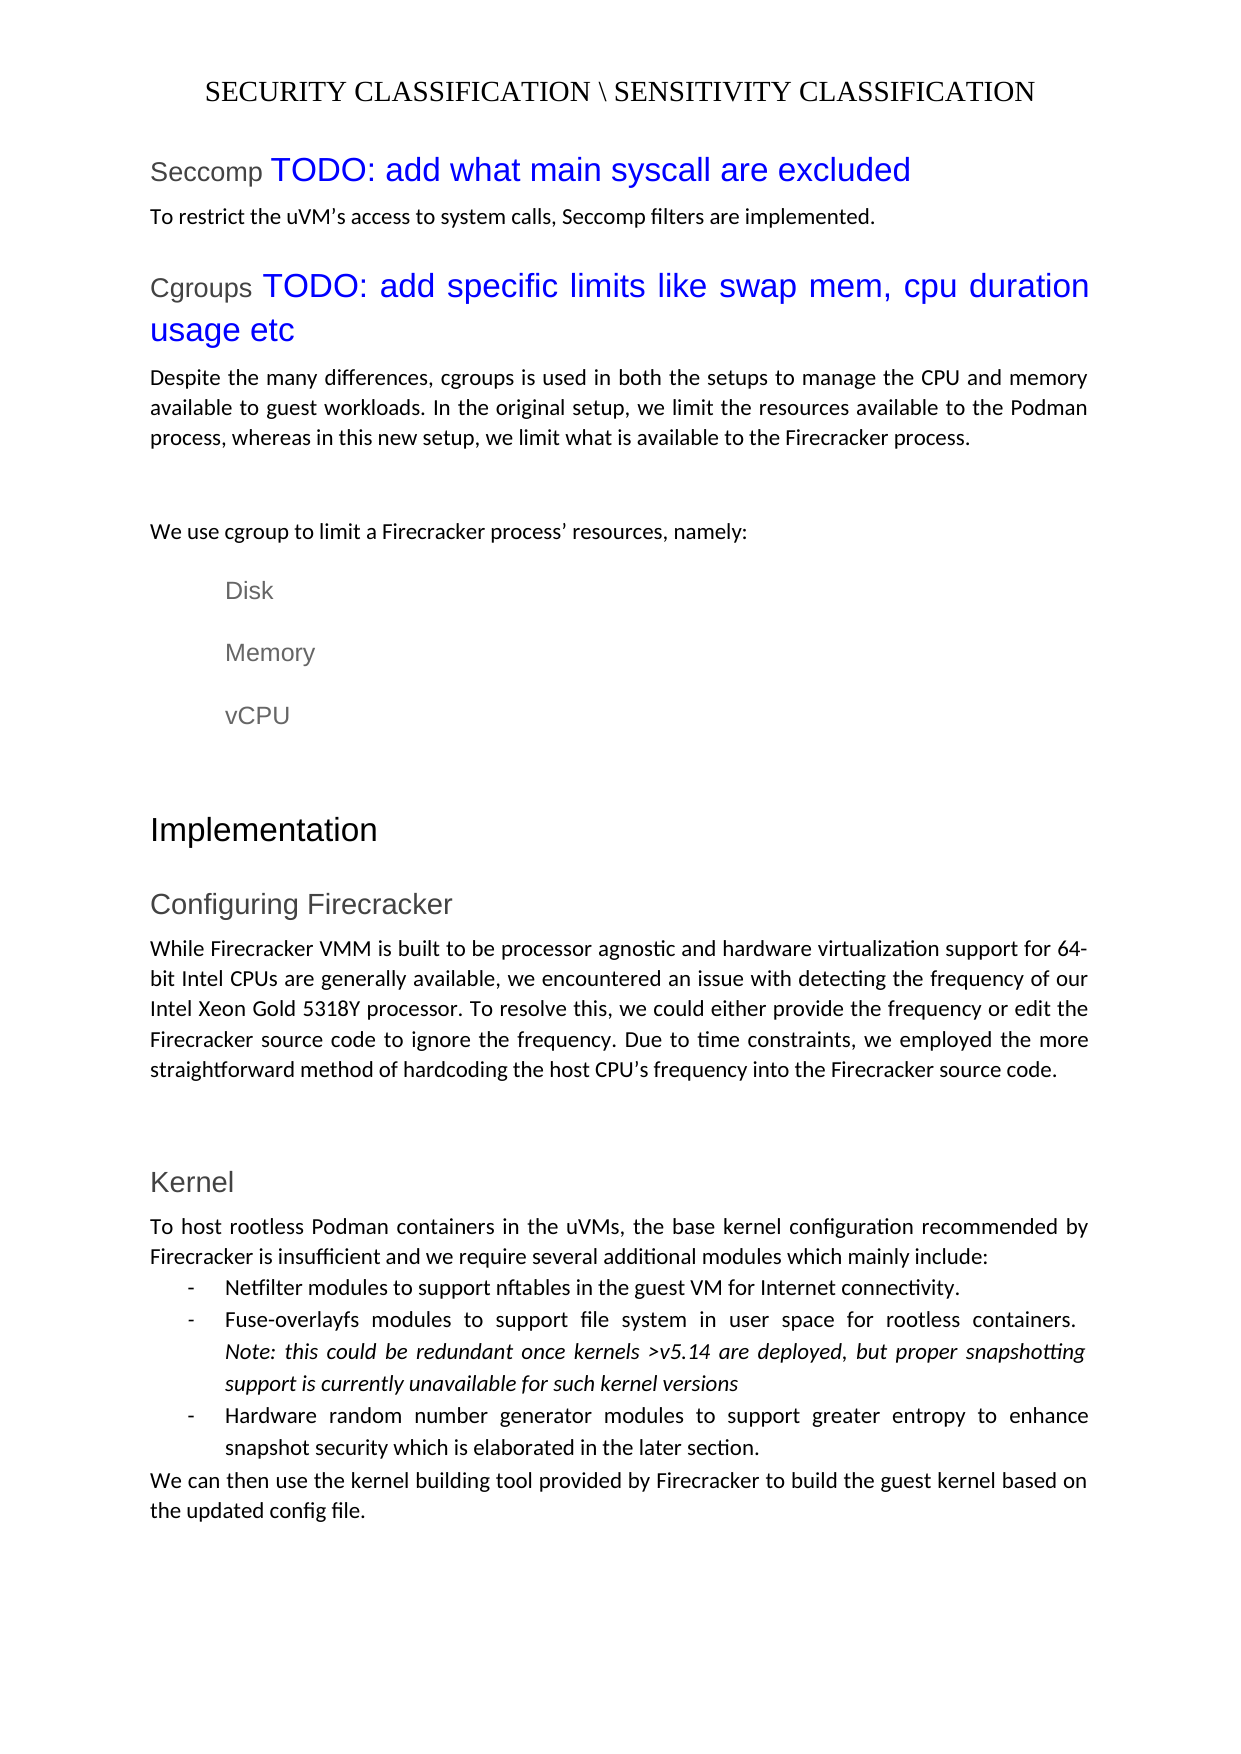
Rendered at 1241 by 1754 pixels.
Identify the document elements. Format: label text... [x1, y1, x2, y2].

subtitle Implementation [150, 810, 1090, 848]
subtitle Memory [225, 638, 1090, 667]
subtitle Disk [225, 576, 1090, 605]
list Netfilter modules to support nftables in the guest VM for Internet connectivity. [187, 1273, 1090, 1301]
subtitle Seccomp TODO: add what main syscall are excluded [150, 150, 1090, 188]
text To restrict the uVM’s access to system calls, Seccomp filters are implemented. [150, 202, 1090, 231]
text Despite the many differences, cgroups is used in both the setups to manage the CPU and memory available to guest workloads. In the original setup, we limit the resources available to the Podman process, whereas in this new setup, we limit what is available to the Firecracker process. [150, 363, 1090, 451]
subtitle Kernel [150, 1165, 1090, 1199]
list Hardware random number generator modules to support greater entropy to enhance snapshot security which is elaborated in the later section. [187, 1401, 1090, 1462]
text To host rootless Podman containers in the uVMs, the base kernel configuration recommended by Firecracker is insufficient and we require several additional modules which mainly include: [150, 1212, 1090, 1270]
text We use cgroup to limit a Firecracker process’ resources, namely: [150, 517, 1090, 545]
subtitle Configuring Firecracker [150, 887, 1090, 921]
text While Firecracker VMM is built to be processor agnostic and hardware virtualization support for 64-bit Intel CPUs are generally available, we encountered an issue with detecting the frequency of our Intel Xeon Gold 5318Y processor. To resolve this, we could either provide the frequency or edit the Firecracker source code to ignore the frequency. Due to time constraints, we employed the more straightforward method of hardcoding the host CPU’s frequency into the Firecracker source code. [150, 934, 1090, 1083]
subtitle vCPU [225, 701, 1090, 729]
list Fuse-overlayfs modules to support file system in user space for rootless containers. Note: this could be redundant once kernels >v5.14 are deployed, but proper snapshotting support is currently unavailable for such kernel versions [187, 1305, 1090, 1397]
text We can then use the kernel building tool provided by Firecracker to build the guest kernel based on the updated config file. [150, 1466, 1090, 1524]
subtitle Cgroups TODO: add specific limits like swap mem, cpu duration usage etc [150, 266, 1090, 349]
